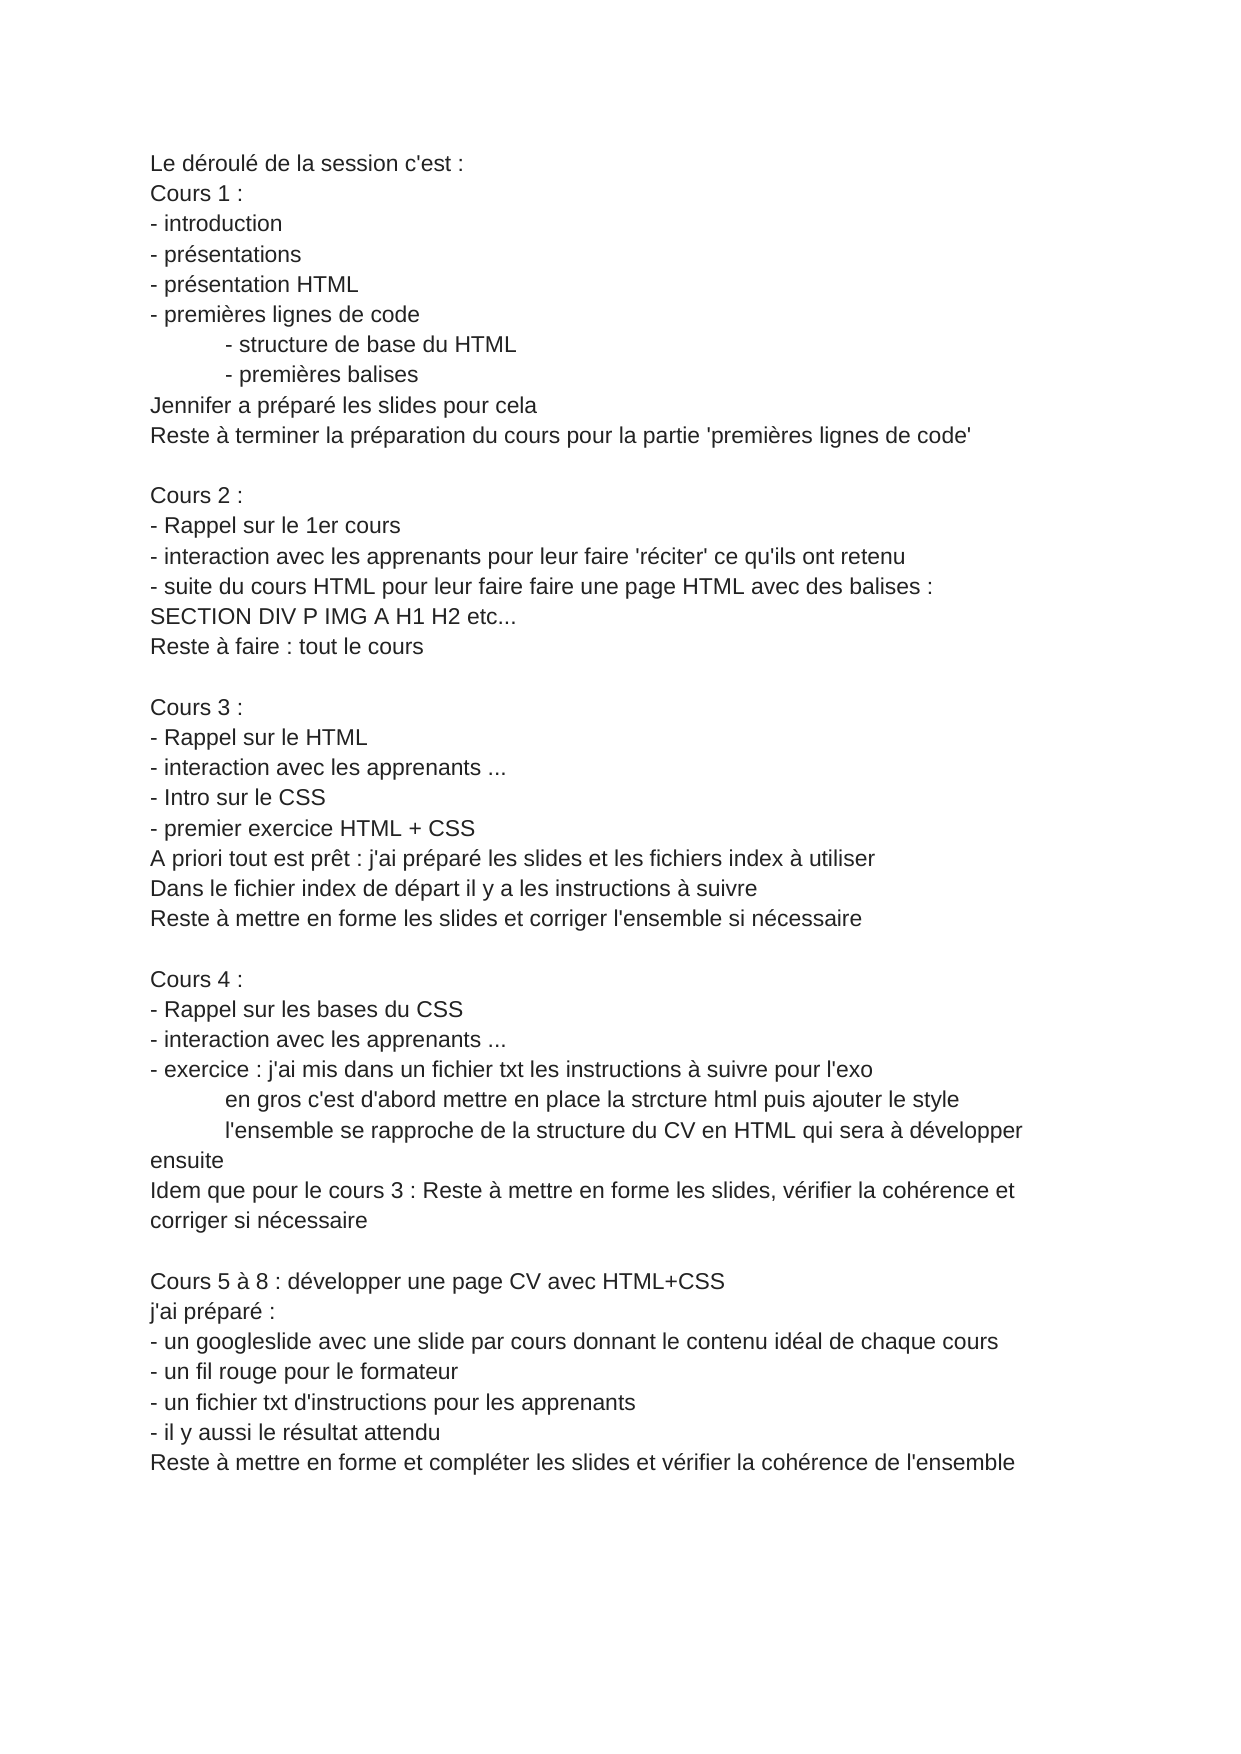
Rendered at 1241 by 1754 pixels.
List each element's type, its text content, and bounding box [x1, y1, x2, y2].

text - un googleslide avec une slide par cours donnant le contenu idéal de chaque cours [150, 1328, 1090, 1354]
text - premières lignes de code [150, 301, 1090, 327]
text - un fichier txt d'instructions pour les apprenants [150, 1388, 1090, 1415]
text l'ensemble se rapproche de la structure du CV en HTML qui sera à développer ensuite [150, 1117, 1090, 1173]
text Reste à mettre en forme les slides et corriger l'ensemble si nécessaire [150, 905, 1090, 932]
text Cours 2 : [150, 482, 1090, 509]
text - interaction avec les apprenants ... [150, 754, 1090, 781]
text - introduction [150, 210, 1090, 237]
text - Rappel sur les bases du CSS [150, 996, 1090, 1022]
text - structure de base du HTML [150, 331, 1090, 358]
text - premier exercice HTML + CSS [150, 814, 1090, 841]
text Dans le fichier index de départ il y a les instructions à suivre [150, 875, 1090, 901]
text - un fil rouge pour le formateur [150, 1358, 1090, 1385]
text - suite du cours HTML pour leur faire faire une page HTML avec des balises : [150, 573, 1090, 599]
text - présentations [150, 241, 1090, 267]
text Cours 3 : [150, 694, 1090, 720]
text - Rappel sur le HTML [150, 724, 1090, 750]
text A priori tout est prêt : j'ai préparé les slides et les fichiers index à utiliser [150, 845, 1090, 871]
text j'ai préparé : [150, 1298, 1090, 1324]
text Cours 4 : [150, 966, 1090, 992]
text - exercice : j'ai mis dans un fichier txt les instructions à suivre pour l'exo [150, 1056, 1090, 1083]
text Idem que pour le cours 3 : Reste à mettre en forme les slides, vérifier la cohérence et corriger si nécessaire [150, 1177, 1090, 1234]
text Cours 5 à 8 : développer une page CV avec HTML+CSS [150, 1268, 1090, 1294]
text Reste à faire : tout le cours [150, 633, 1090, 660]
text - Rappel sur le 1er cours [150, 512, 1090, 539]
text Reste à mettre en forme et compléter les slides et vérifier la cohérence de l'ensemble [150, 1449, 1090, 1475]
text Le déroulé de la session c'est : [150, 150, 1090, 176]
text Jennifer a préparé les slides pour cela [150, 392, 1090, 418]
text Reste à terminer la préparation du cours pour la partie 'premières lignes de code' [150, 422, 1090, 448]
text en gros c'est d'abord mettre en place la strcture html puis ajouter le style [150, 1086, 1090, 1113]
text Cours 1 : [150, 180, 1090, 207]
text - présentation HTML [150, 271, 1090, 297]
text SECTION DIV P IMG A H1 H2 etc... [150, 603, 1090, 629]
text - interaction avec les apprenants pour leur faire 'réciter' ce qu'ils ont retenu [150, 543, 1090, 569]
text - premières balises [150, 361, 1090, 388]
text - il y aussi le résultat attendu [150, 1419, 1090, 1445]
text - Intro sur le CSS [150, 784, 1090, 811]
text - interaction avec les apprenants ... [150, 1026, 1090, 1052]
